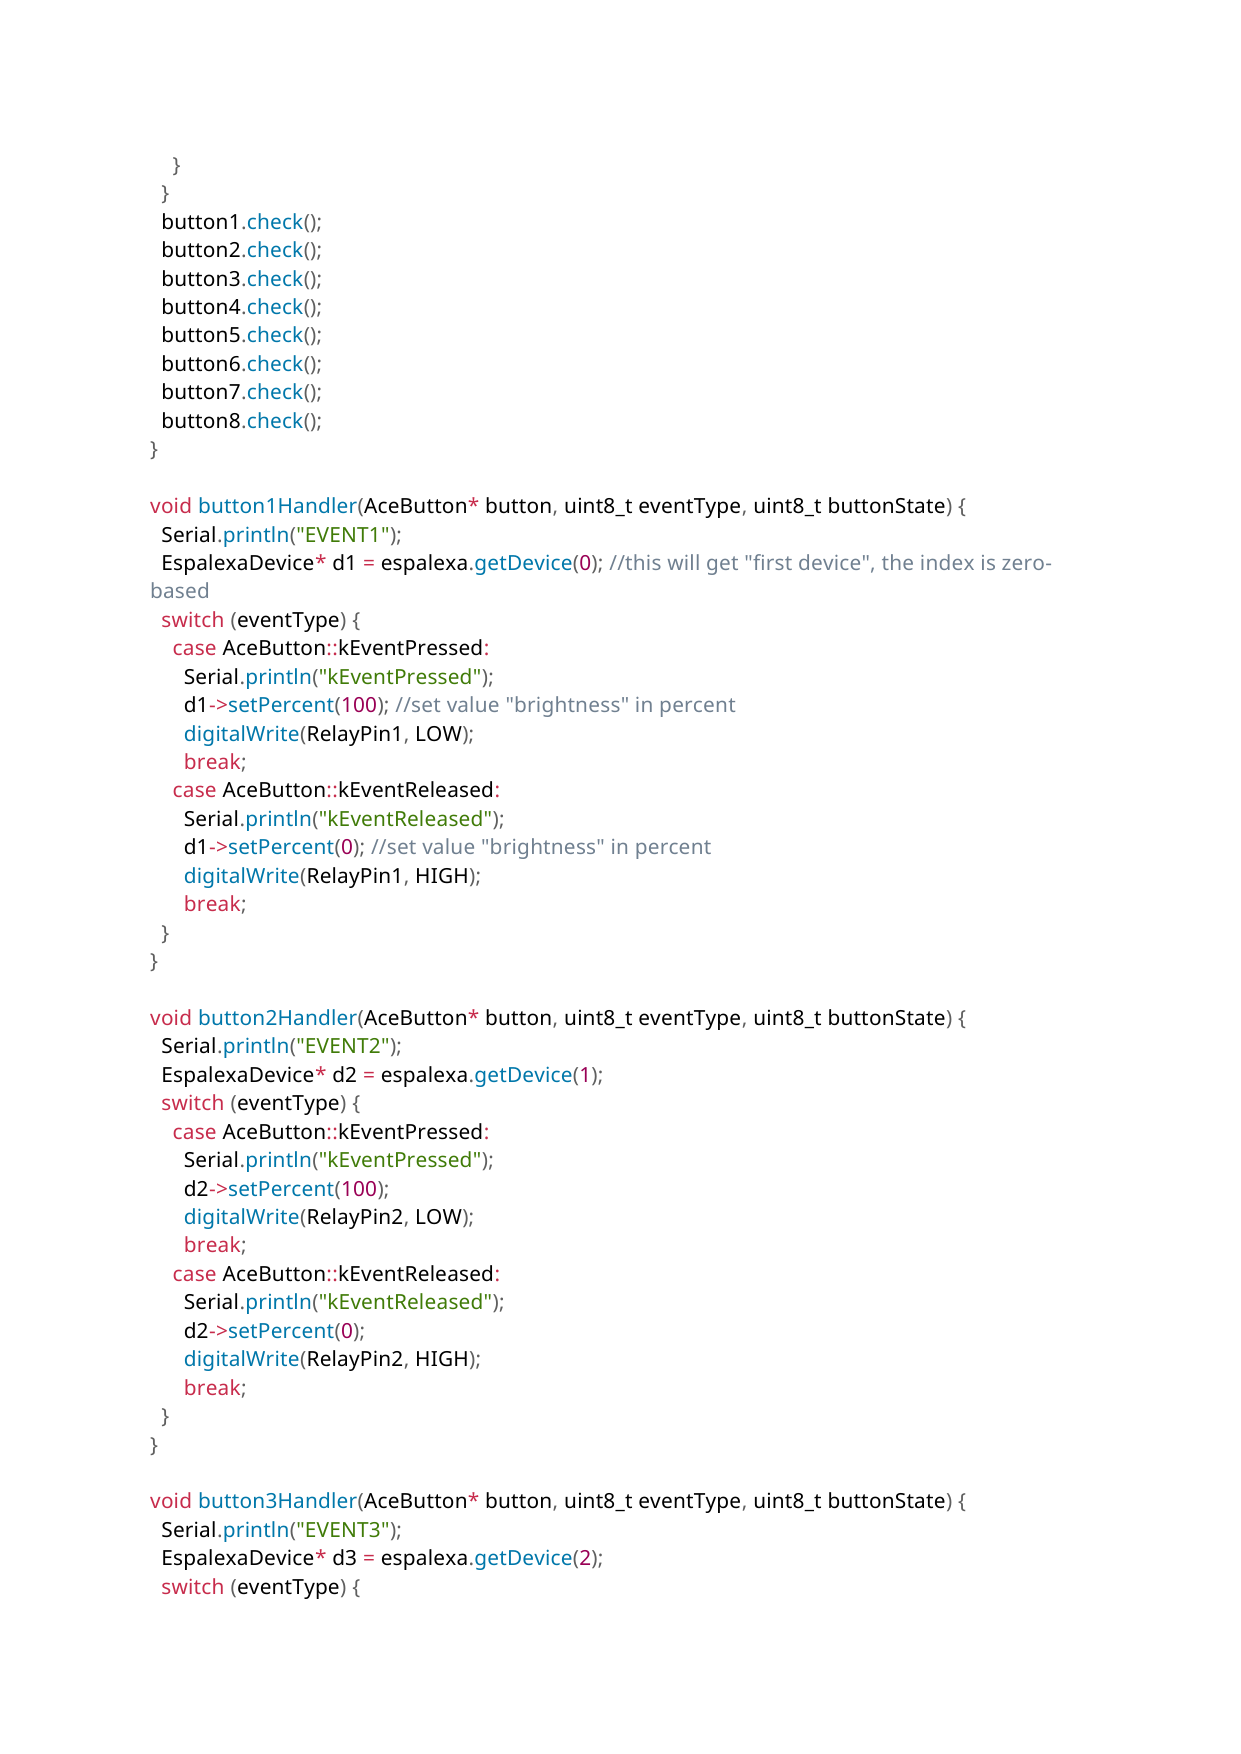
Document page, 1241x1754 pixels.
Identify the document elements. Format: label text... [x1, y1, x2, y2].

text case AceButton::kEventPressed: [150, 633, 1090, 662]
text Serial.println("kEventReleased"); [150, 804, 1090, 832]
text } [150, 918, 1090, 946]
text digitalWrite(RelayPin2, HIGH); [150, 1344, 1090, 1373]
text break; [150, 747, 1090, 776]
text EspalexaDevice* d3 = espalexa.getDevice(2); [150, 1543, 1090, 1572]
text } [150, 434, 1090, 463]
text Serial.println("EVENT3"); [150, 1515, 1090, 1543]
text case AceButton::kEventPressed: [150, 1117, 1090, 1145]
text Serial.println("kEventReleased"); [150, 1287, 1090, 1316]
text void button1Handler(AceButton* button, uint8_t eventType, uint8_t buttonState) { [150, 491, 1090, 520]
text break; [150, 889, 1090, 918]
text } [150, 1430, 1090, 1458]
text } [150, 1401, 1090, 1430]
text EspalexaDevice* d1 = espalexa.getDevice(0); //this will get "first device", the index is zero-based [150, 548, 1090, 605]
text } [150, 946, 1090, 975]
text break; [150, 1231, 1090, 1259]
text button2.check(); [150, 235, 1090, 264]
text switch (eventType) { [150, 1088, 1090, 1117]
text break; [150, 1373, 1090, 1401]
text Serial.println("kEventPressed"); [150, 662, 1090, 690]
text Serial.println("EVENT1"); [150, 520, 1090, 548]
text case AceButton::kEventReleased: [150, 1259, 1090, 1287]
text EspalexaDevice* d2 = espalexa.getDevice(1); [150, 1060, 1090, 1088]
text d1->setPercent(0); //set value "brightness" in percent [150, 832, 1090, 861]
text } [150, 178, 1090, 207]
text Serial.println("kEventPressed"); [150, 1145, 1090, 1174]
text void button3Handler(AceButton* button, uint8_t eventType, uint8_t buttonState) { [150, 1487, 1090, 1515]
text digitalWrite(RelayPin1, HIGH); [150, 861, 1090, 889]
text button3.check(); [150, 264, 1090, 292]
text d1->setPercent(100); //set value "brightness" in percent [150, 690, 1090, 719]
text button8.check(); [150, 406, 1090, 434]
text button6.check(); [150, 349, 1090, 377]
text button4.check(); [150, 292, 1090, 321]
text button5.check(); [150, 321, 1090, 349]
text void button2Handler(AceButton* button, uint8_t eventType, uint8_t buttonState) { [150, 1003, 1090, 1032]
text switch (eventType) { [150, 605, 1090, 633]
text d2->setPercent(100); [150, 1174, 1090, 1202]
text switch (eventType) { [150, 1572, 1090, 1600]
text case AceButton::kEventReleased: [150, 776, 1090, 804]
text d2->setPercent(0); [150, 1316, 1090, 1344]
text digitalWrite(RelayPin1, LOW); [150, 719, 1090, 747]
text button7.check(); [150, 377, 1090, 406]
text Serial.println("EVENT2"); [150, 1032, 1090, 1060]
text } [150, 150, 1090, 178]
text button1.check(); [150, 207, 1090, 235]
text digitalWrite(RelayPin2, LOW); [150, 1202, 1090, 1231]
